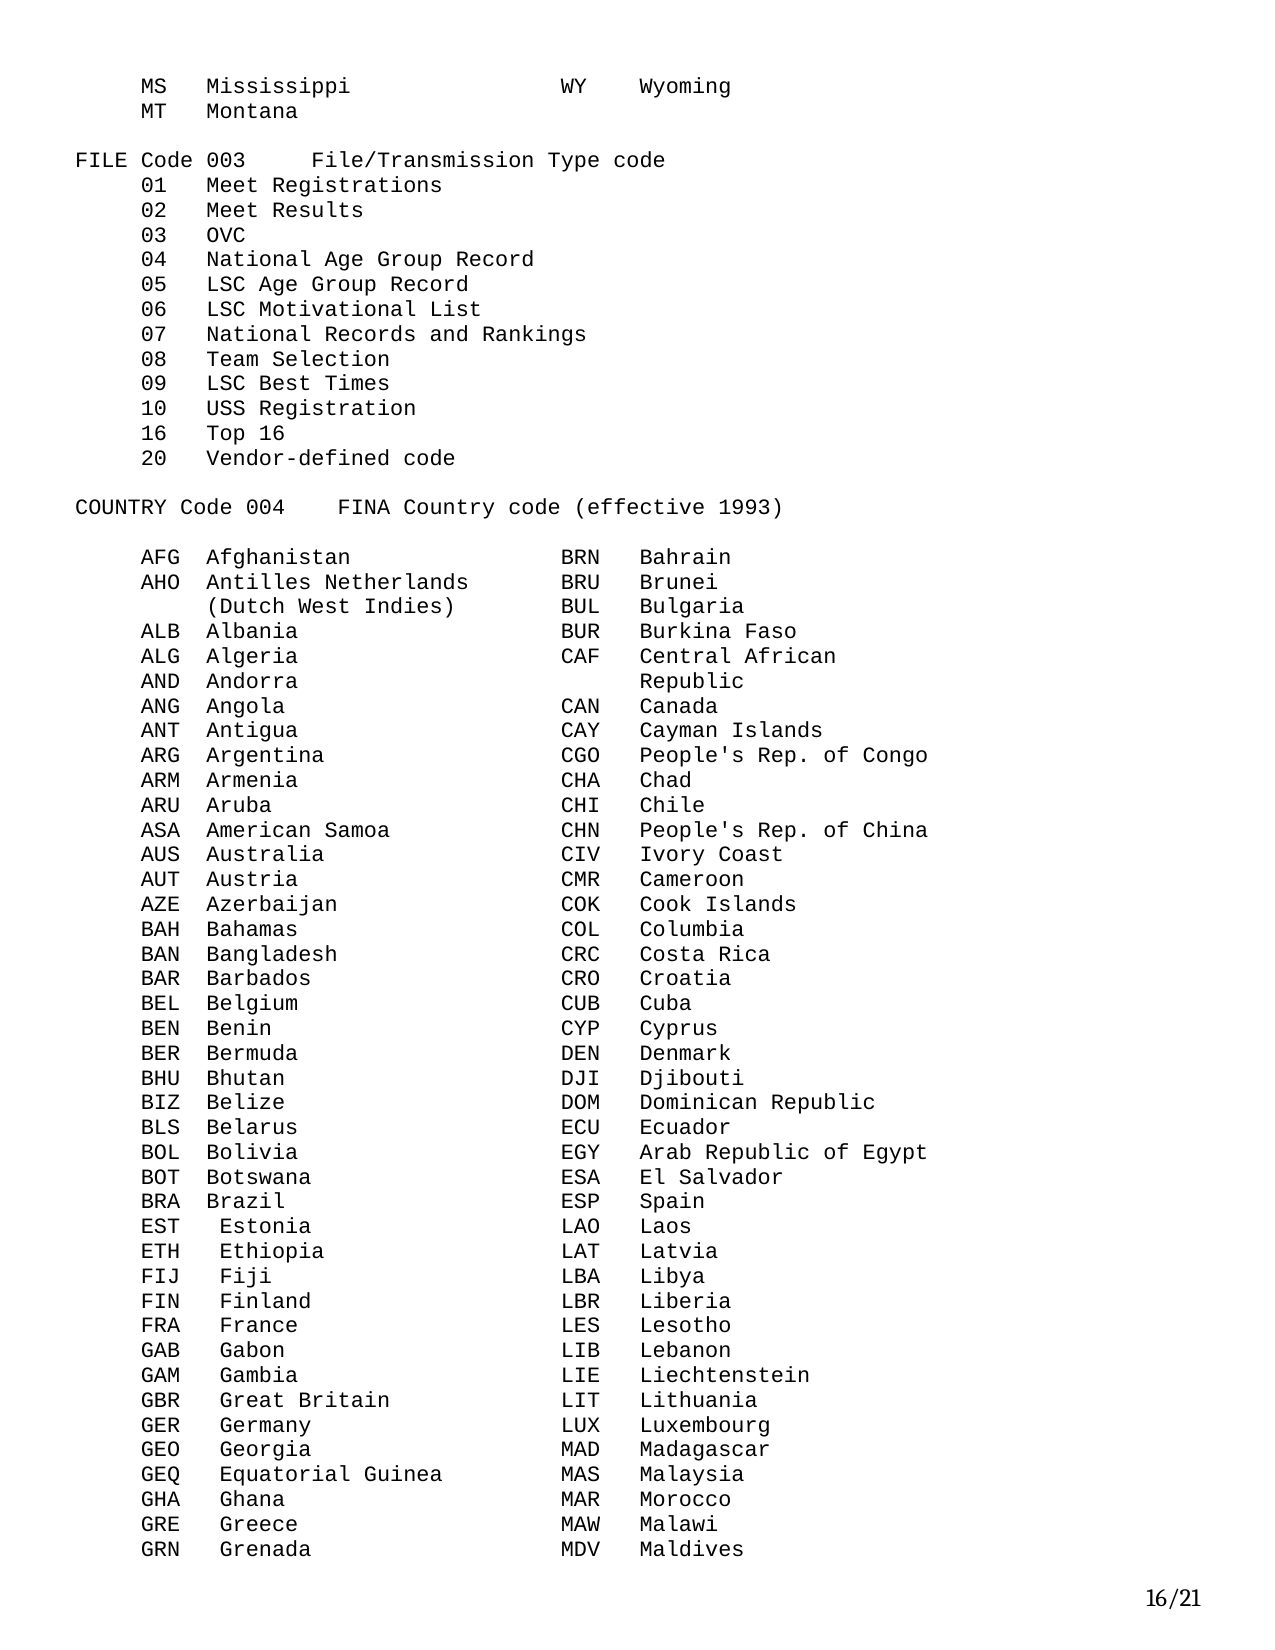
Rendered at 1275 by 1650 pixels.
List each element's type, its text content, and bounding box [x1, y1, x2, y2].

text 09 LSC Best Times [75, 372, 1200, 397]
text BAH Bahamas COL Columbia [75, 918, 1200, 943]
text FILE Code 003 File/Transmission Type code [75, 149, 1200, 174]
text FIJ Fiji LBA Libya [75, 1265, 1200, 1290]
text (Dutch West Indies) BUL Bulgaria [75, 596, 1200, 620]
text GAB Gabon LIB Lebanon [75, 1339, 1200, 1364]
text AND Andorra Republic [75, 670, 1200, 695]
text MT Montana [75, 100, 1200, 124]
text 16 Top 16 [75, 422, 1200, 447]
text BEN Benin CYP Cyprus [75, 1017, 1200, 1042]
text BIZ Belize DOM Dominican Republic [75, 1091, 1200, 1116]
text 04 National Age Group Record [75, 248, 1200, 273]
text AZE Azerbaijan COK Cook Islands [75, 893, 1200, 918]
text BRA Brazil ESP Spain [75, 1191, 1200, 1215]
text 03 OVC [75, 224, 1200, 248]
text FIN Finland LBR Liberia [75, 1290, 1200, 1314]
text 06 LSC Motivational List [75, 298, 1200, 323]
text ANG Angola CAN Canada [75, 695, 1200, 719]
text GHA Ghana MAR Morocco [75, 1488, 1200, 1513]
text BOL Bolivia EGY Arab Republic of Egypt [75, 1141, 1200, 1166]
text GEO Georgia MAD Madagascar [75, 1438, 1200, 1463]
text GRN Grenada MDV Maldives [75, 1538, 1200, 1562]
text 02 Meet Results [75, 199, 1200, 224]
text GBR Great Britain LIT Lithuania [75, 1389, 1200, 1414]
text ALG Algeria CAF Central African [75, 645, 1200, 670]
text BEL Belgium CUB Cuba [75, 992, 1200, 1017]
text AHO Antilles Netherlands BRU Brunei [75, 571, 1200, 596]
text BOT Botswana ESA El Salvador [75, 1166, 1200, 1191]
text BAR Barbados CRO Croatia [75, 967, 1200, 992]
text EST Estonia LAO Laos [75, 1215, 1200, 1240]
text ASA American Samoa CHN People's Rep. of China [75, 819, 1200, 843]
text AFG Afghanistan BRN Bahrain [75, 546, 1200, 571]
text BAN Bangladesh CRC Costa Rica [75, 943, 1200, 967]
text ARG Argentina CGO People's Rep. of Congo [75, 744, 1200, 769]
text FRA France LES Lesotho [75, 1314, 1200, 1339]
text BER Bermuda DEN Denmark [75, 1042, 1200, 1067]
text GAM Gambia LIE Liechtenstein [75, 1364, 1200, 1389]
text COUNTRY Code 004 FINA Country code (effective 1993) [75, 496, 1200, 521]
text 05 LSC Age Group Record [75, 273, 1200, 298]
text AUT Austria CMR Cameroon [75, 868, 1200, 893]
text ARM Armenia CHA Chad [75, 769, 1200, 794]
text 20 Vendor-defined code [75, 447, 1200, 472]
text GEQ Equatorial Guinea MAS Malaysia [75, 1463, 1200, 1488]
text 08 Team Selection [75, 348, 1200, 372]
text MS Mississippi WY Wyoming [75, 75, 1200, 100]
text GER Germany LUX Luxembourg [75, 1414, 1200, 1438]
text BHU Bhutan DJI Djibouti [75, 1067, 1200, 1091]
text ANT Antigua CAY Cayman Islands [75, 719, 1200, 744]
text GRE Greece MAW Malawi [75, 1513, 1200, 1538]
text 01 Meet Registrations [75, 174, 1200, 199]
text BLS Belarus ECU Ecuador [75, 1116, 1200, 1141]
text ARU Aruba CHI Chile [75, 794, 1200, 819]
text ETH Ethiopia LAT Latvia [75, 1240, 1200, 1265]
text AUS Australia CIV Ivory Coast [75, 843, 1200, 868]
text 10 USS Registration [75, 397, 1200, 422]
text ALB Albania BUR Burkina Faso [75, 620, 1200, 645]
text 07 National Records and Rankings [75, 323, 1200, 348]
